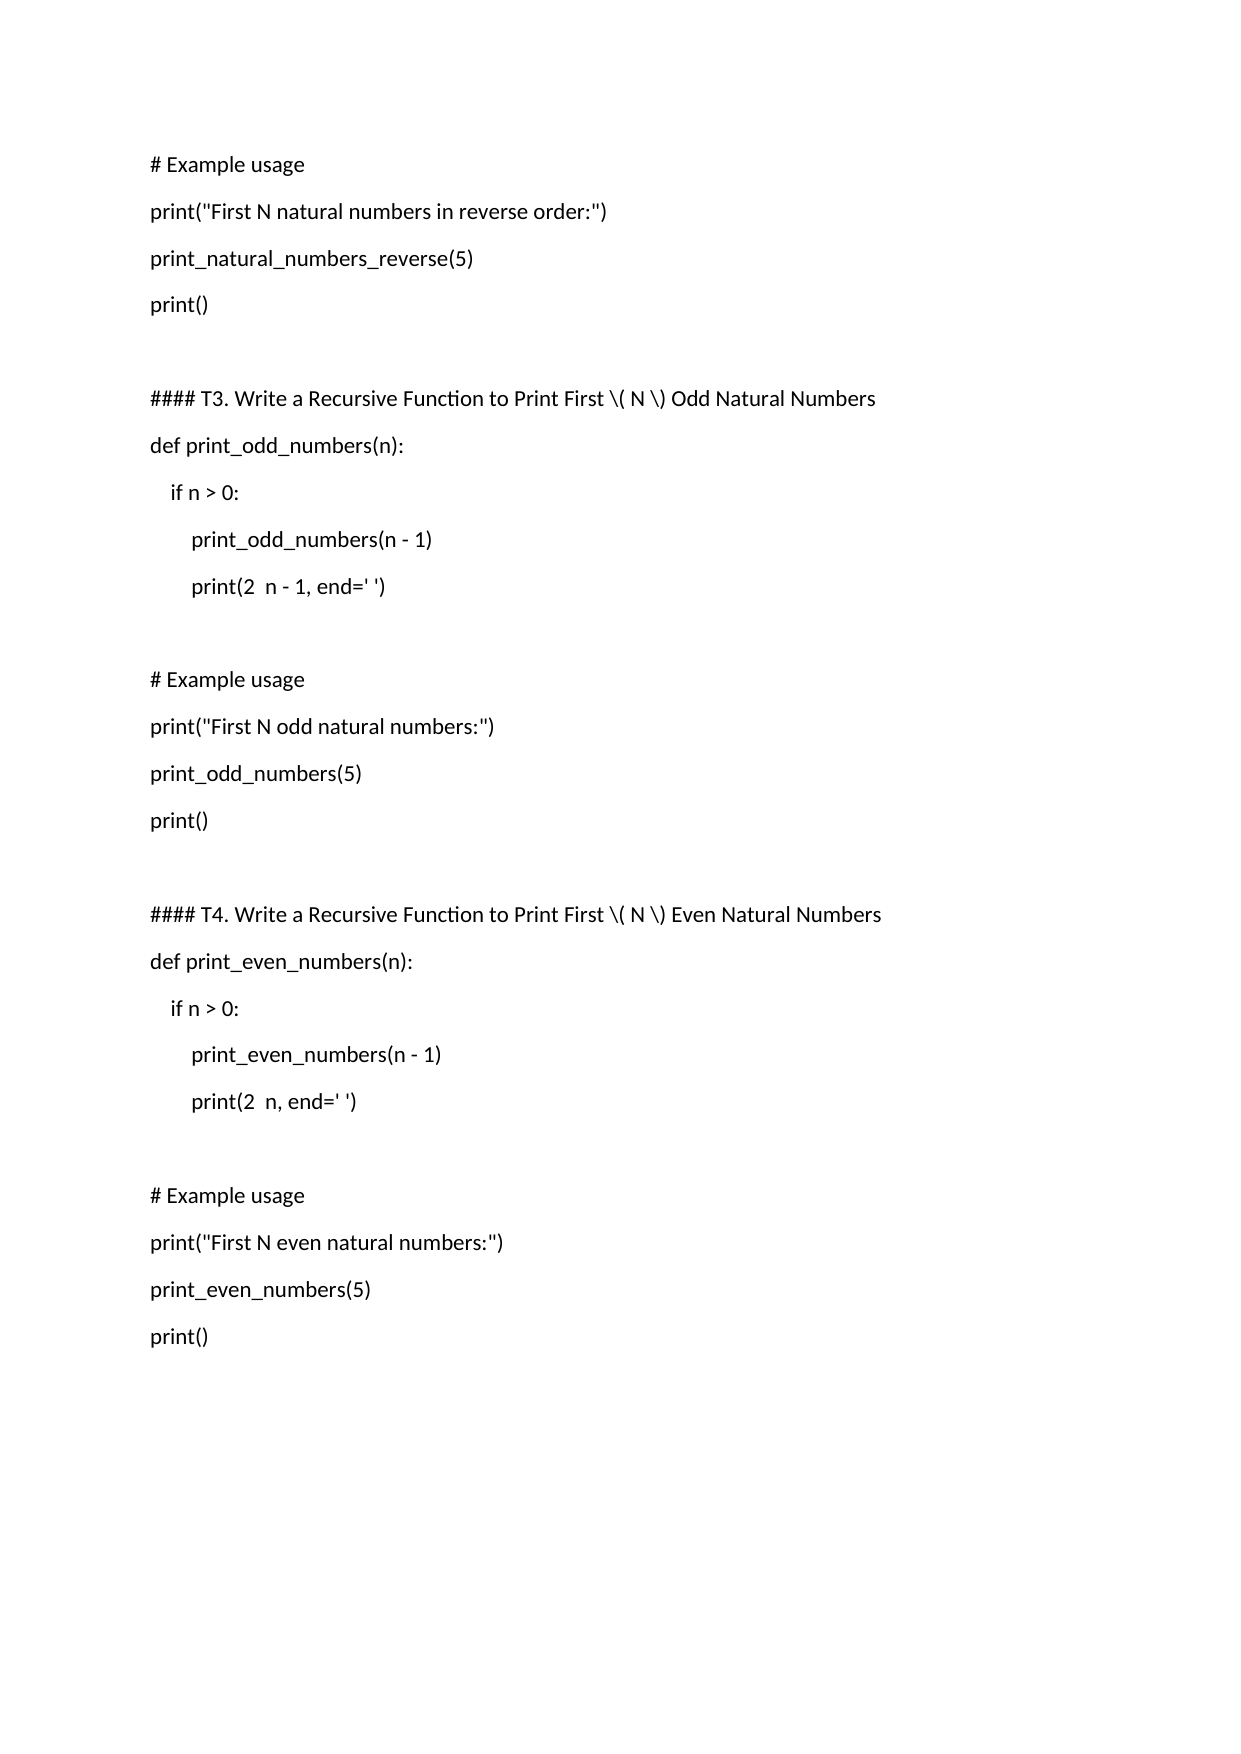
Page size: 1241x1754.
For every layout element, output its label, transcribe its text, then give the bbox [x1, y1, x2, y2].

text print("First N natural numbers in reverse order:") [150, 197, 1090, 225]
text def print_odd_numbers(n): [150, 431, 1090, 459]
text print() [150, 291, 1090, 319]
text print("First N even natural numbers:") [150, 1228, 1090, 1256]
text print("First N odd natural numbers:") [150, 712, 1090, 741]
text print() [150, 1322, 1090, 1350]
text #### T4. Write a Recursive Function to Print First \( N \) Even Natural Numbers [150, 900, 1090, 928]
text print(2 n, end=' ') [150, 1087, 1090, 1116]
text #### T3. Write a Recursive Function to Print First \( N \) Odd Natural Numbers [150, 384, 1090, 412]
text print_natural_numbers_reverse(5) [150, 244, 1090, 272]
text print_even_numbers(n - 1) [150, 1041, 1090, 1069]
text # Example usage [150, 666, 1090, 694]
text print(2 n - 1, end=' ') [150, 572, 1090, 600]
text if n > 0: [150, 478, 1090, 506]
text # Example usage [150, 150, 1090, 178]
text print() [150, 806, 1090, 834]
text print_even_numbers(5) [150, 1275, 1090, 1303]
text print_odd_numbers(5) [150, 759, 1090, 787]
text print_odd_numbers(n - 1) [150, 525, 1090, 553]
text # Example usage [150, 1181, 1090, 1209]
text def print_even_numbers(n): [150, 947, 1090, 975]
text if n > 0: [150, 994, 1090, 1022]
